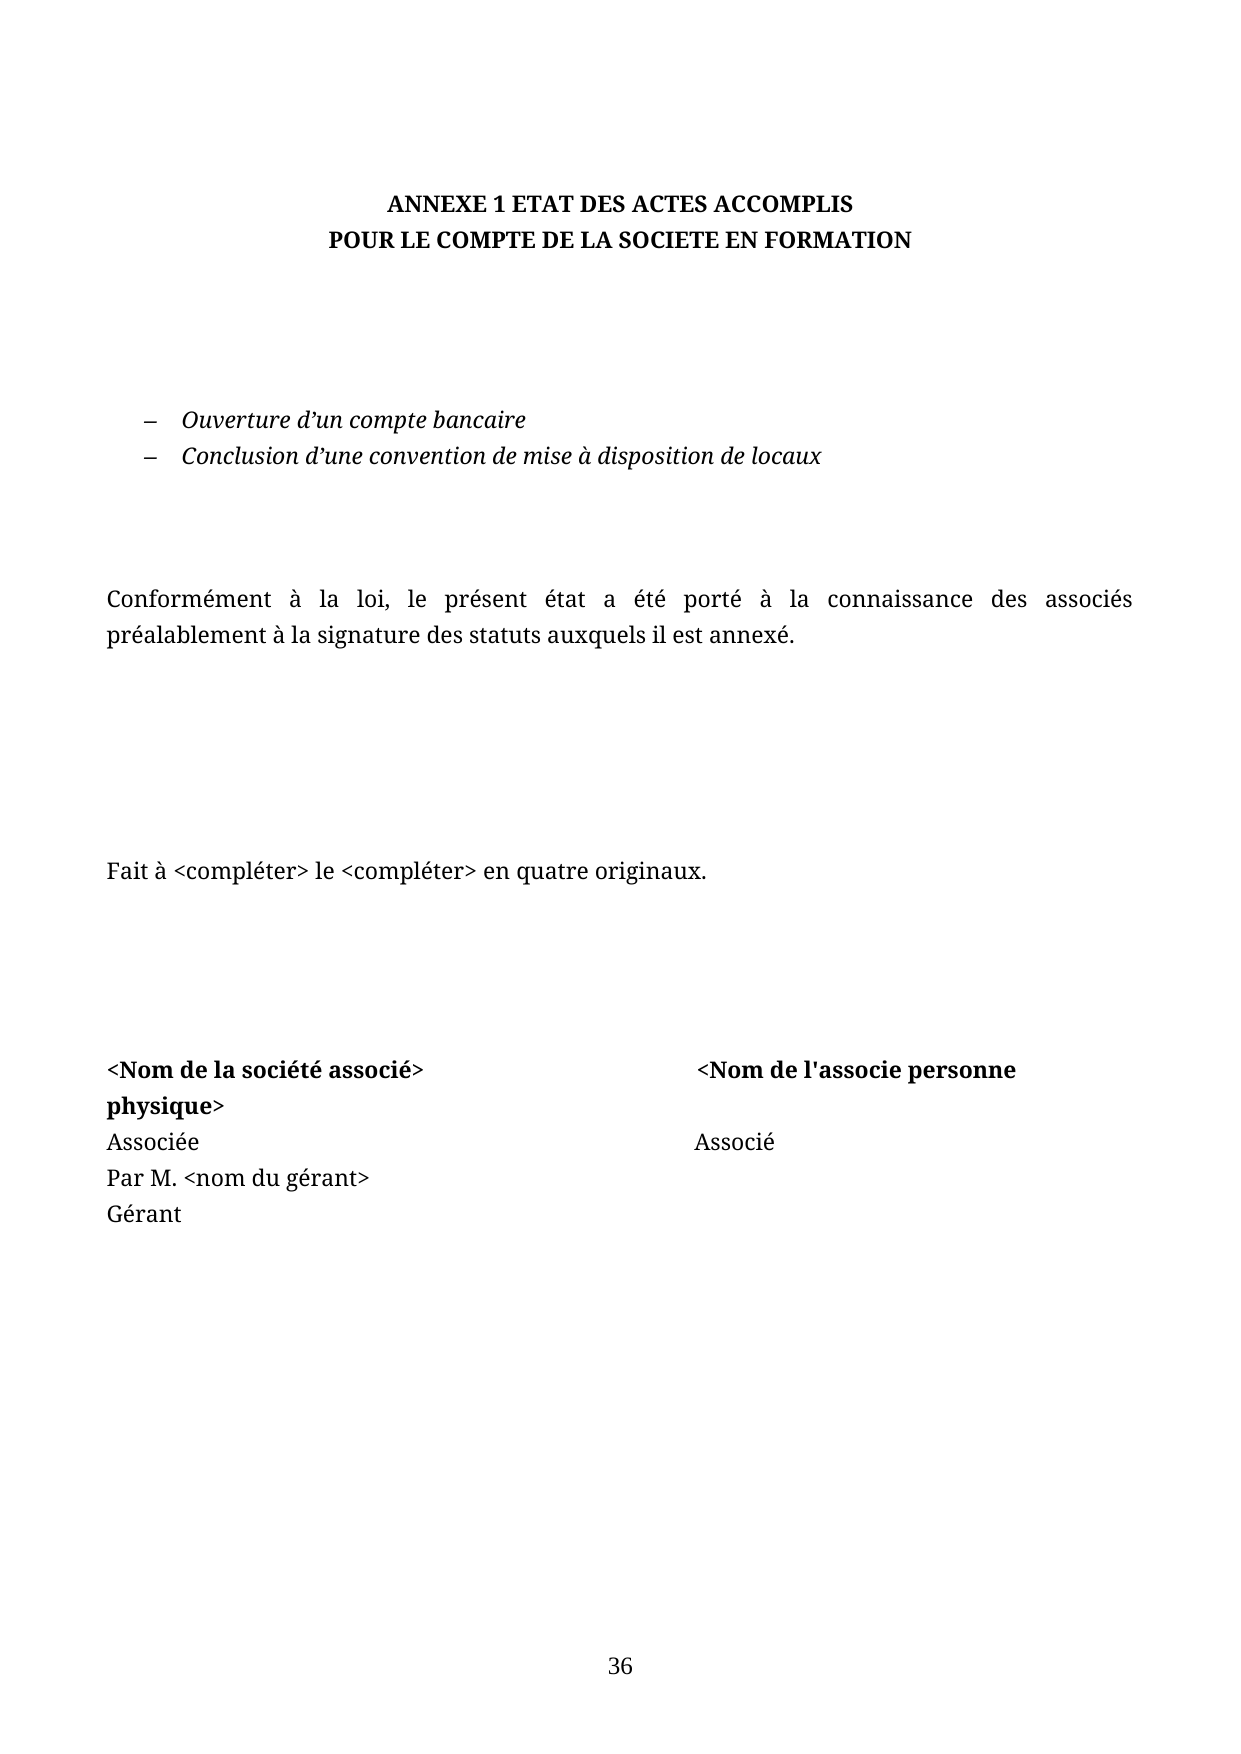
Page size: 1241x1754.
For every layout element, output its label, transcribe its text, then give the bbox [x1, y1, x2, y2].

title Gérant [106, 1198, 1134, 1229]
text Fait à <compléter> le <compléter> en quatre originaux. [106, 855, 1134, 886]
text POUR LE COMPTE DE LA SOCIETE EN FORMATION [106, 224, 1134, 255]
text Conformément à la loi, le présent état a été porté à la connaissance des associés préalablement à la signature des statuts auxquels il est annexé. [106, 583, 1134, 651]
text ANNEXE 1 ETAT DES ACTES ACCOMPLIS [106, 188, 1134, 219]
list Conclusion d’une convention de mise à disposition de locaux [144, 440, 1134, 471]
title <Nom de la société associé> <Nom de l'associe personne physique> [106, 1054, 1134, 1121]
title Par M. <nom du gérant> [106, 1162, 1134, 1193]
title Associée Associé [106, 1126, 1134, 1157]
list Ouverture d’un compte bancaire [144, 404, 1134, 435]
